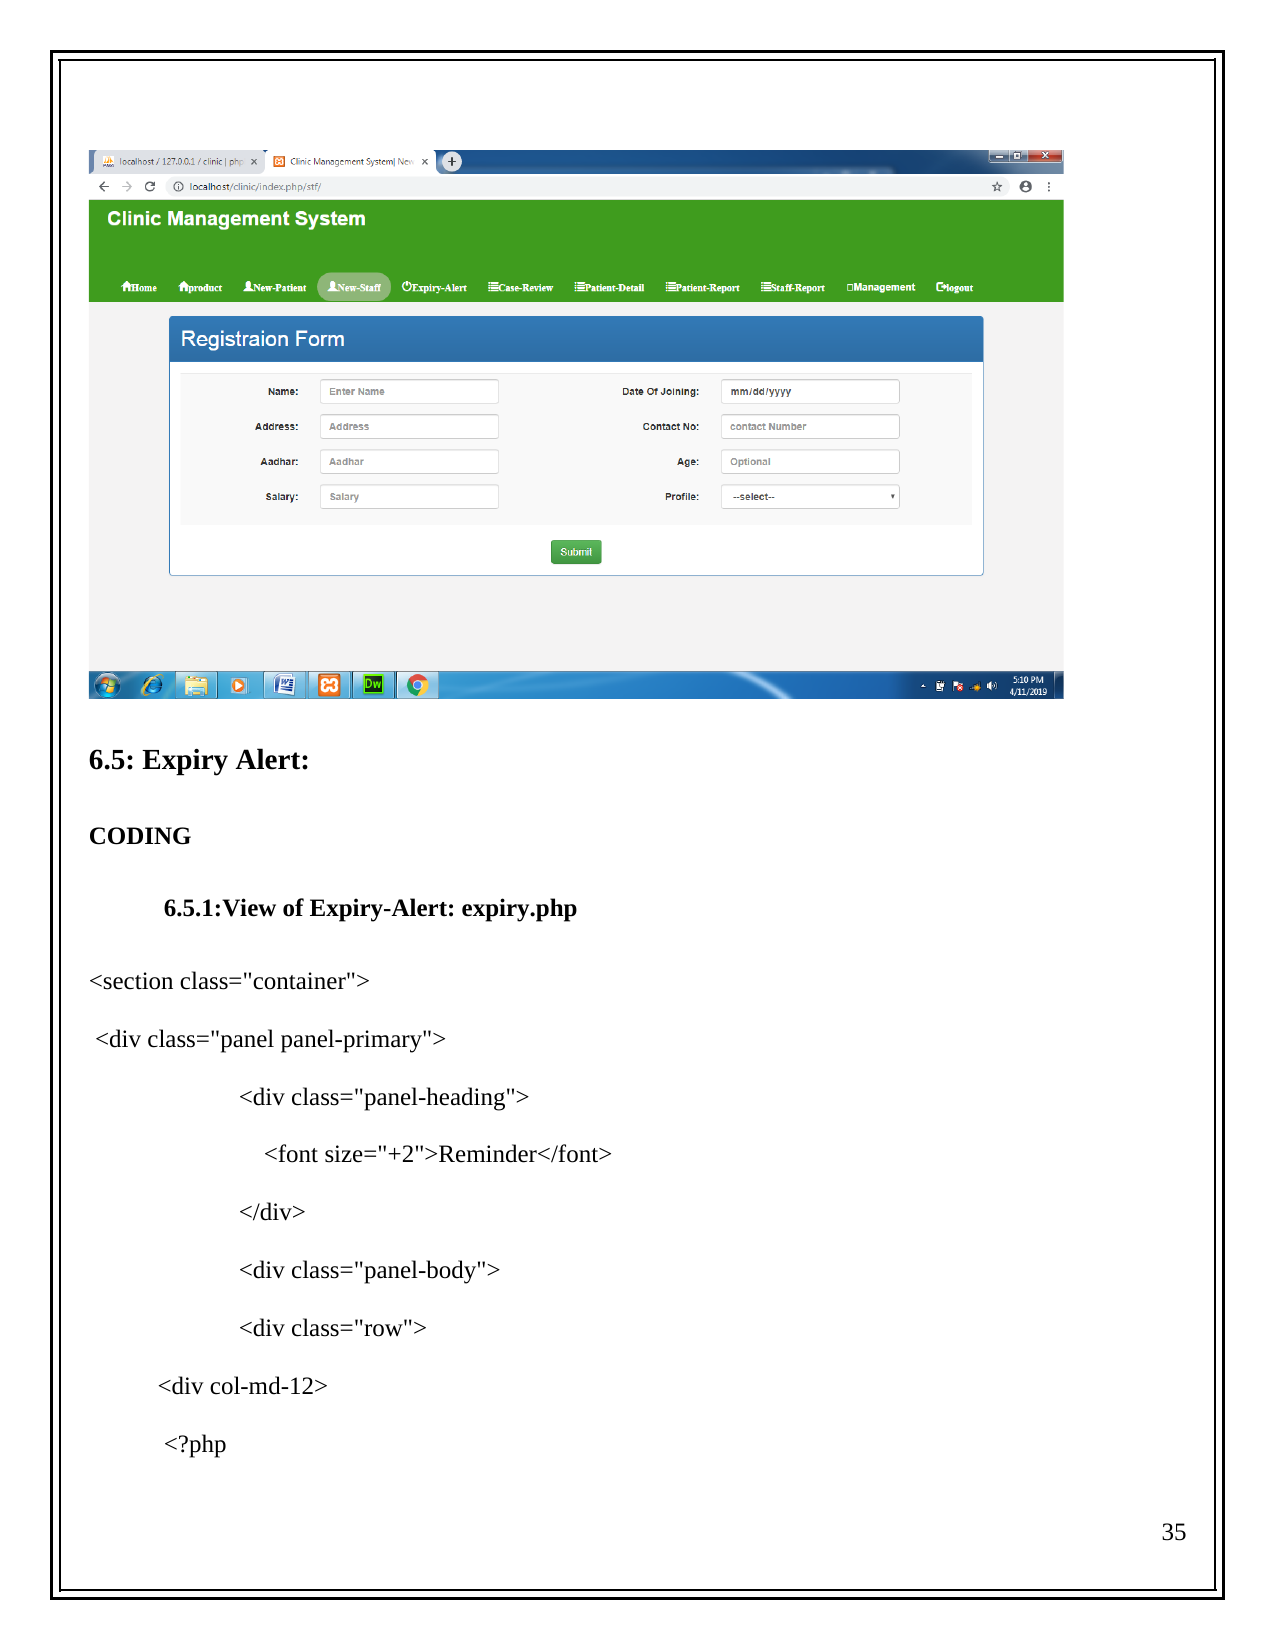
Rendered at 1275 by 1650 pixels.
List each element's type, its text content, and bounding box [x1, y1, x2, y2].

text 6.5: Expiry Alert: [89, 742, 1186, 775]
text <div class="row"> [89, 1313, 1186, 1342]
text </div> [89, 1197, 1186, 1226]
text <div class="panel-heading"> [89, 1082, 1186, 1110]
text <?php [89, 1429, 1186, 1458]
text <div col-md-12> [89, 1371, 1186, 1400]
text <div class="panel-body"> [89, 1255, 1186, 1284]
text <font size="+2">Reminder</font> [89, 1139, 1186, 1168]
picture [88, 150, 1064, 699]
text 6.5.1:View of Expiry-Alert: expiry.php [89, 893, 1186, 922]
text <section class="container"> [89, 966, 1186, 994]
text CODING [89, 821, 1186, 850]
text <div class="panel panel-primary"> [89, 1024, 1186, 1052]
